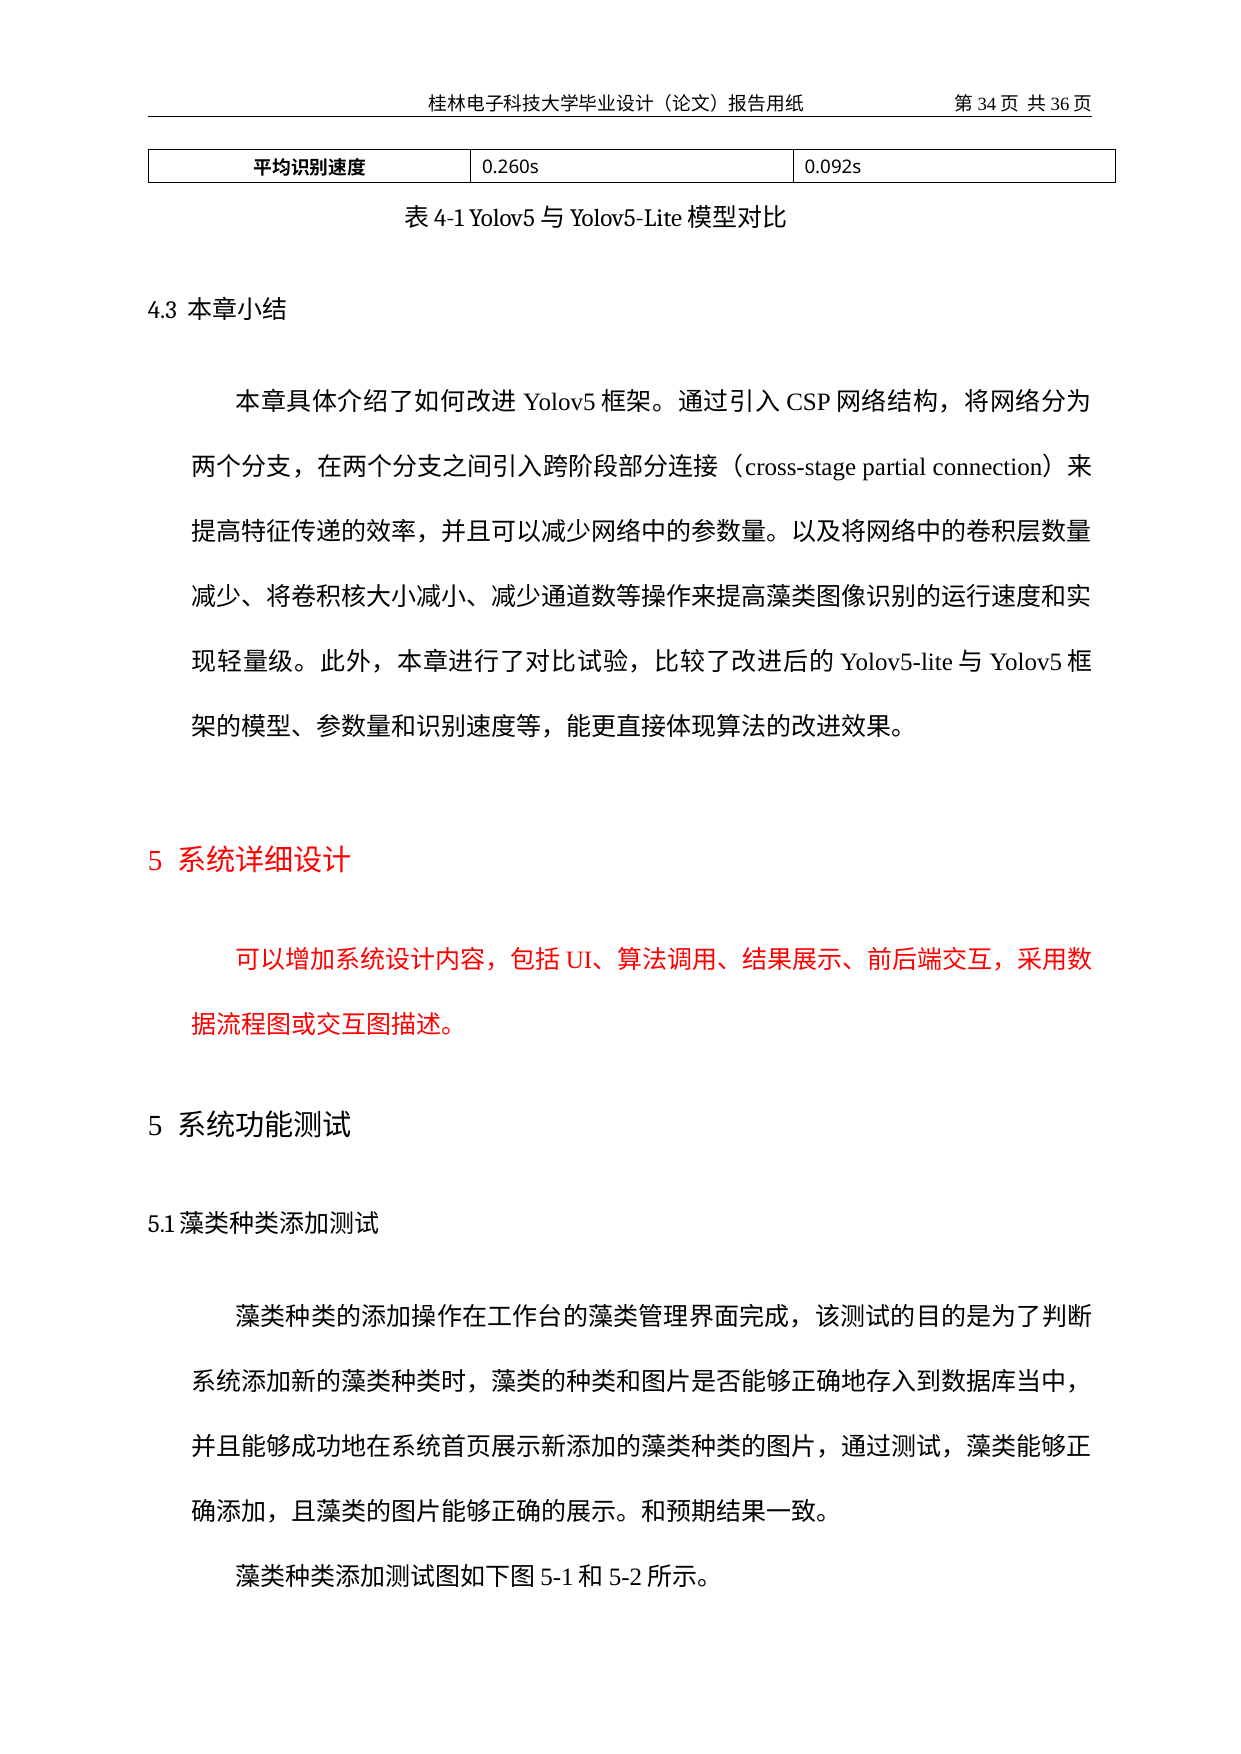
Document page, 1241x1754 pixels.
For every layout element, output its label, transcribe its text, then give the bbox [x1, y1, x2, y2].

list 藻类种类的添加操作在工作台的藻类管理界面完成，该测试的目的是为了判断系统添加新的藻类种类时，藻类的种类和图片是否能够正确地存入到数据库当中，并且能够成功地在系统首页展示新添加的藻类种类的图片，通过测试，藻类能够正确添加，且藻类的图片能够正确的展示。和预期结果一致。 [191, 1282, 1092, 1542]
subtitle 5.1 藻类种类添加测试 [148, 1189, 1092, 1254]
list 表4-1 Yolov5与Yolov5-Lite模型对比 [279, 183, 1092, 248]
table_cell 0.260s [471, 150, 793, 182]
list 藻类种类添加测试图如下图5-1和5-2所示。 [191, 1542, 1092, 1607]
subtitle 5 系统详细设计 [148, 825, 1092, 890]
table_cell 平均识别速度 [149, 150, 470, 182]
subtitle 4.3 本章小结 [148, 275, 1092, 340]
subtitle 5 系统功能测试 [148, 1090, 1092, 1155]
list 可以增加系统设计内容，包括UI、算法调用、结果展示、前后端交互，采用数据流程图或交互图描述。 [191, 925, 1092, 1055]
list 本章具体介绍了如何改进Yolov5框架。通过引入CSP网络结构，将网络分为两个分支，在两个分支之间引入跨阶段部分连接（cross-stage partial connection）来提高特征传递的效率，并且可以减少网络中的参数量。以及将网络中的卷积层数量减少、将卷积核大小减小、减少通道数等操作来提高藻类图像识别的运行速度和实现轻量级。此外，本章进行了对比试验，比较了改进后的Yolov5-lite与Yolov5框架的模型、参数量和识别速度等，能更直接体现算法的改进效果。 [191, 367, 1092, 757]
table_cell 0.092s [794, 150, 1115, 182]
